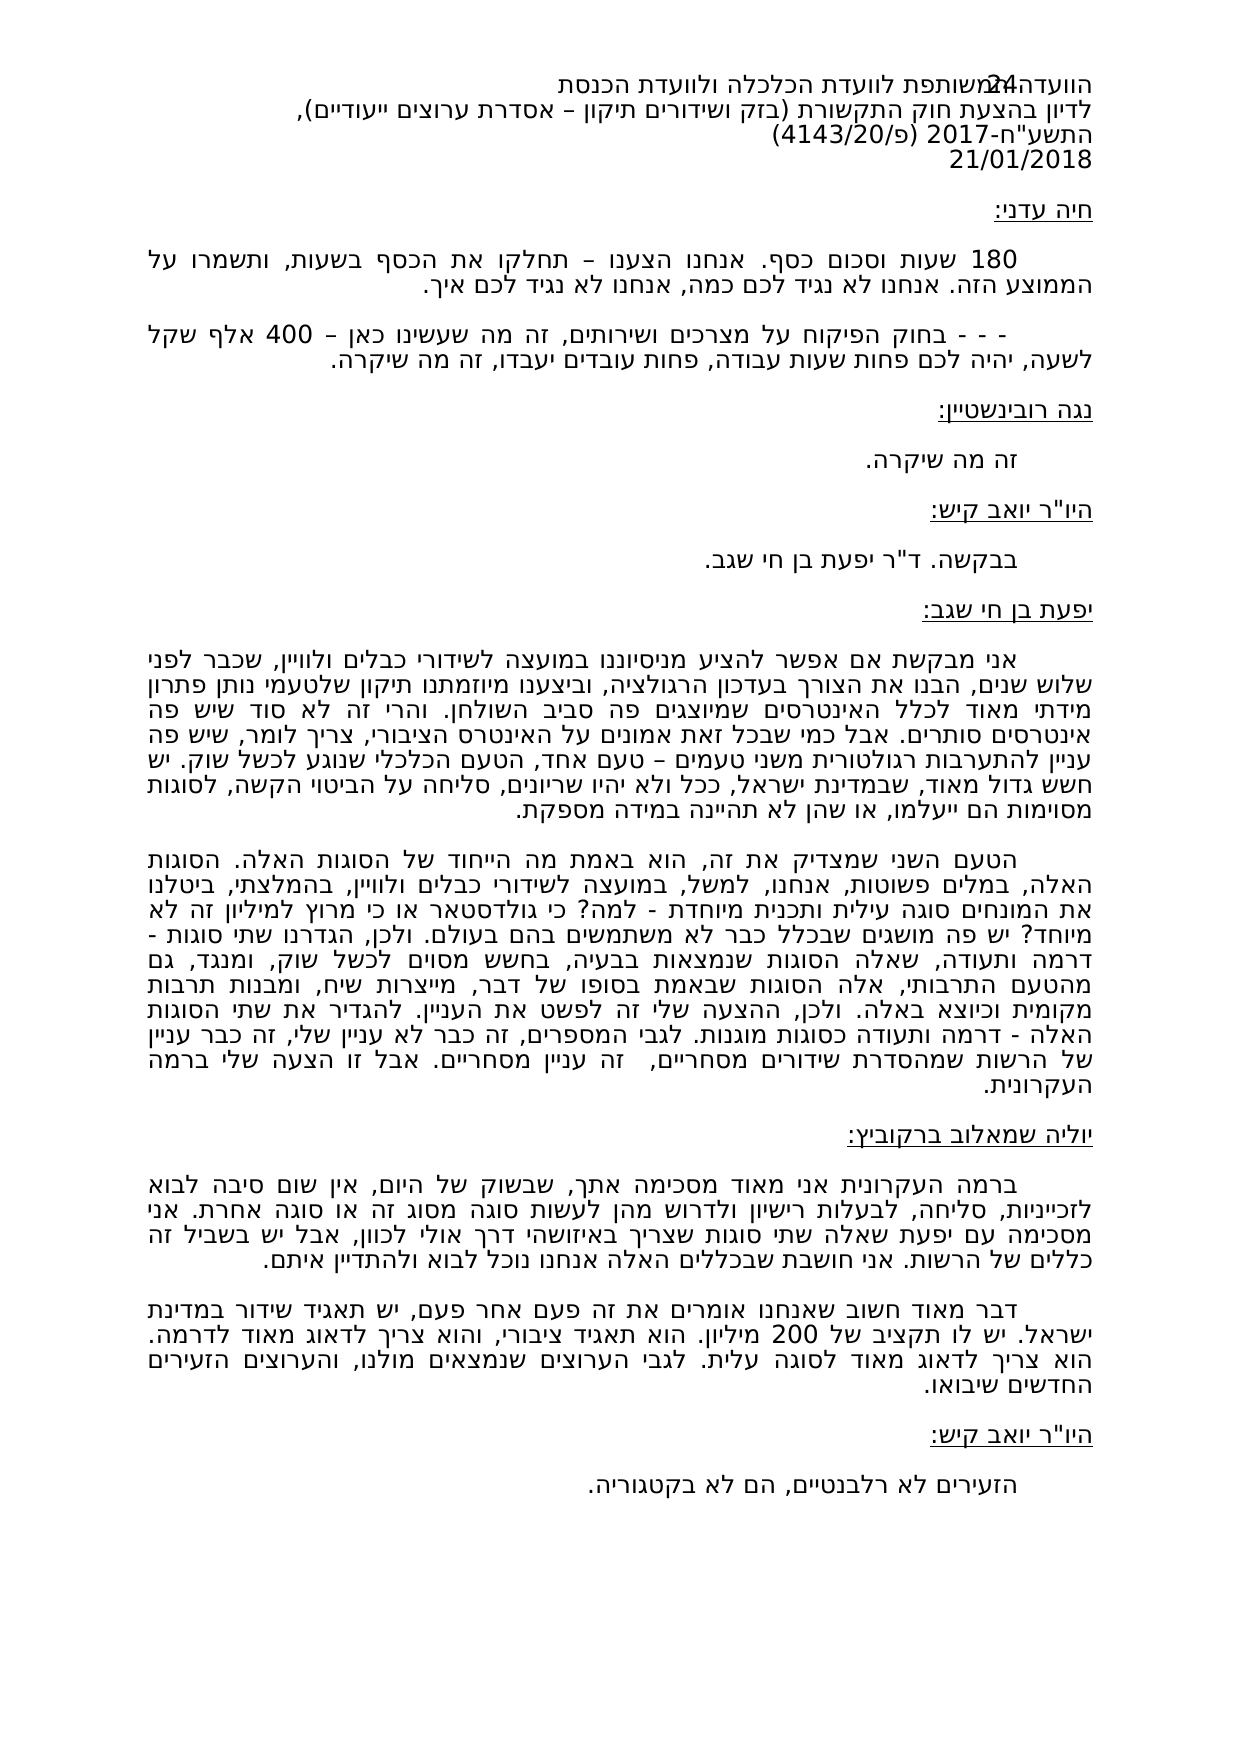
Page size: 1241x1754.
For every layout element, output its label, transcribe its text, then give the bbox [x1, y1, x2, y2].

text - - - בחוק הפיקוח על מצרכים ושירותים, זה מה שעשינו כאן – 400 אלף שקל לשעה, יהיה לכם פחות שעות עבודה, פחות עובדים יעבדו, זה מה שיקרה. [147, 324, 1093, 374]
text יפעת בן חי שגב: [147, 599, 1093, 624]
text זה מה שיקרה. [147, 449, 1093, 474]
text דבר מאוד חשוב שאנחנו אומרים את זה פעם אחר פעם, יש תאגיד שידור במדינת ישראל. יש לו תקציב של 200 מיליון. הוא תאגיד ציבורי, והוא צריך לדאוג מאוד לדרמה. הוא צריך לדאוג מאוד לסוגה עלית. לגבי הערוצים שנמצאים מולנו, והערוצים הזעירים החדשים שיבואו. [147, 1299, 1093, 1399]
text הזעירים לא רלבנטיים, הם לא בקטגוריה. [147, 1474, 1093, 1499]
text ברמה העקרונית אני מאוד מסכימה אתך, שבשוק של היום, אין שום סיבה לבוא לזכייניות, סליחה, לבעלות רישיון ולדרוש מהן לעשות סוגה מסוג זה או סוגה אחרת. אני מסכימה עם יפעת שאלה שתי סוגות שצריך באיזושהי דרך אולי לכוון, אבל יש בשביל זה כללים של הרשות. אני חושבת שבכללים האלה אנחנו נוכל לבוא ולהתדיין איתם. [147, 1174, 1093, 1274]
text היו"ר יואב קיש: [147, 499, 1093, 524]
text אני מבקשת אם אפשר להציע מניסיוננו במועצה לשידורי כבלים ולוויין, שכבר לפני שלוש שנים, הבנו את הצורך בעדכון הרגולציה, וביצענו מיוזמתנו תיקון שלטעמי נותן פתרון מידתי מאוד לכלל האינטרסים שמיוצגים פה סביב השולחן. והרי זה לא סוד שיש פה אינטרסים סותרים. אבל כמי שבכל זאת אמונים על האינטרס הציבורי, צריך לומר, שיש פה עניין להתערבות רגולטורית משני טעמים – טעם אחד, הטעם הכלכלי שנוגע לכשל שוק. יש חשש גדול מאוד, שבמדינת ישראל, ככל ולא יהיו שריונים, סליחה על הביטוי הקשה, לסוגות מסוימות הם ייעלמו, או שהן לא תהיינה במידה מספקת. [147, 649, 1093, 824]
text נגה רובינשטיין: [147, 399, 1093, 424]
text יוליה שמאלוב ברקוביץ: [147, 1124, 1093, 1149]
text היו"ר יואב קיש: [147, 1424, 1093, 1449]
text 180 שעות וסכום כסף. אנחנו הצענו – תחלקו את הכסף בשעות, ותשמרו על הממוצע הזה. אנחנו לא נגיד לכם כמה, אנחנו לא נגיד לכם איך. [147, 249, 1093, 299]
text בבקשה. ד"ר יפעת בן חי שגב. [147, 549, 1093, 574]
text חיה עדני: [147, 199, 1093, 224]
text הטעם השני שמצדיק את זה, הוא באמת מה הייחוד של הסוגות האלה. הסוגות האלה, במלים פשוטות, אנחנו, למשל, במועצה לשידורי כבלים ולוויין, בהמלצתי, ביטלנו את המונחים סוגה עילית ותכנית מיוחדת - למה? כי גולדסטאר או כי מרוץ למיליון זה לא מיוחד? יש פה מושגים שבכלל כבר לא משתמשים בהם בעולם. ולכן, הגדרנו שתי סוגות - דרמה ותעודה, שאלה הסוגות שנמצאות בבעיה, בחשש מסוים לכשל שוק, ומנגד, גם מהטעם התרבותי, אלה הסוגות שבאמת בסופו של דבר, מייצרות שיח, ומבנות תרבות מקומית וכיוצא באלה. ולכן, ההצעה שלי זה לפשט את העניין. להגדיר את שתי הסוגות האלה - דרמה ותעודה כסוגות מוגנות. לגבי המספרים, זה כבר לא עניין שלי, זה כבר עניין של הרשות שמהסדרת שידורים מסחריים, זה עניין מסחריים. אבל זו הצעה שלי ברמה העקרונית. [147, 849, 1093, 1099]
